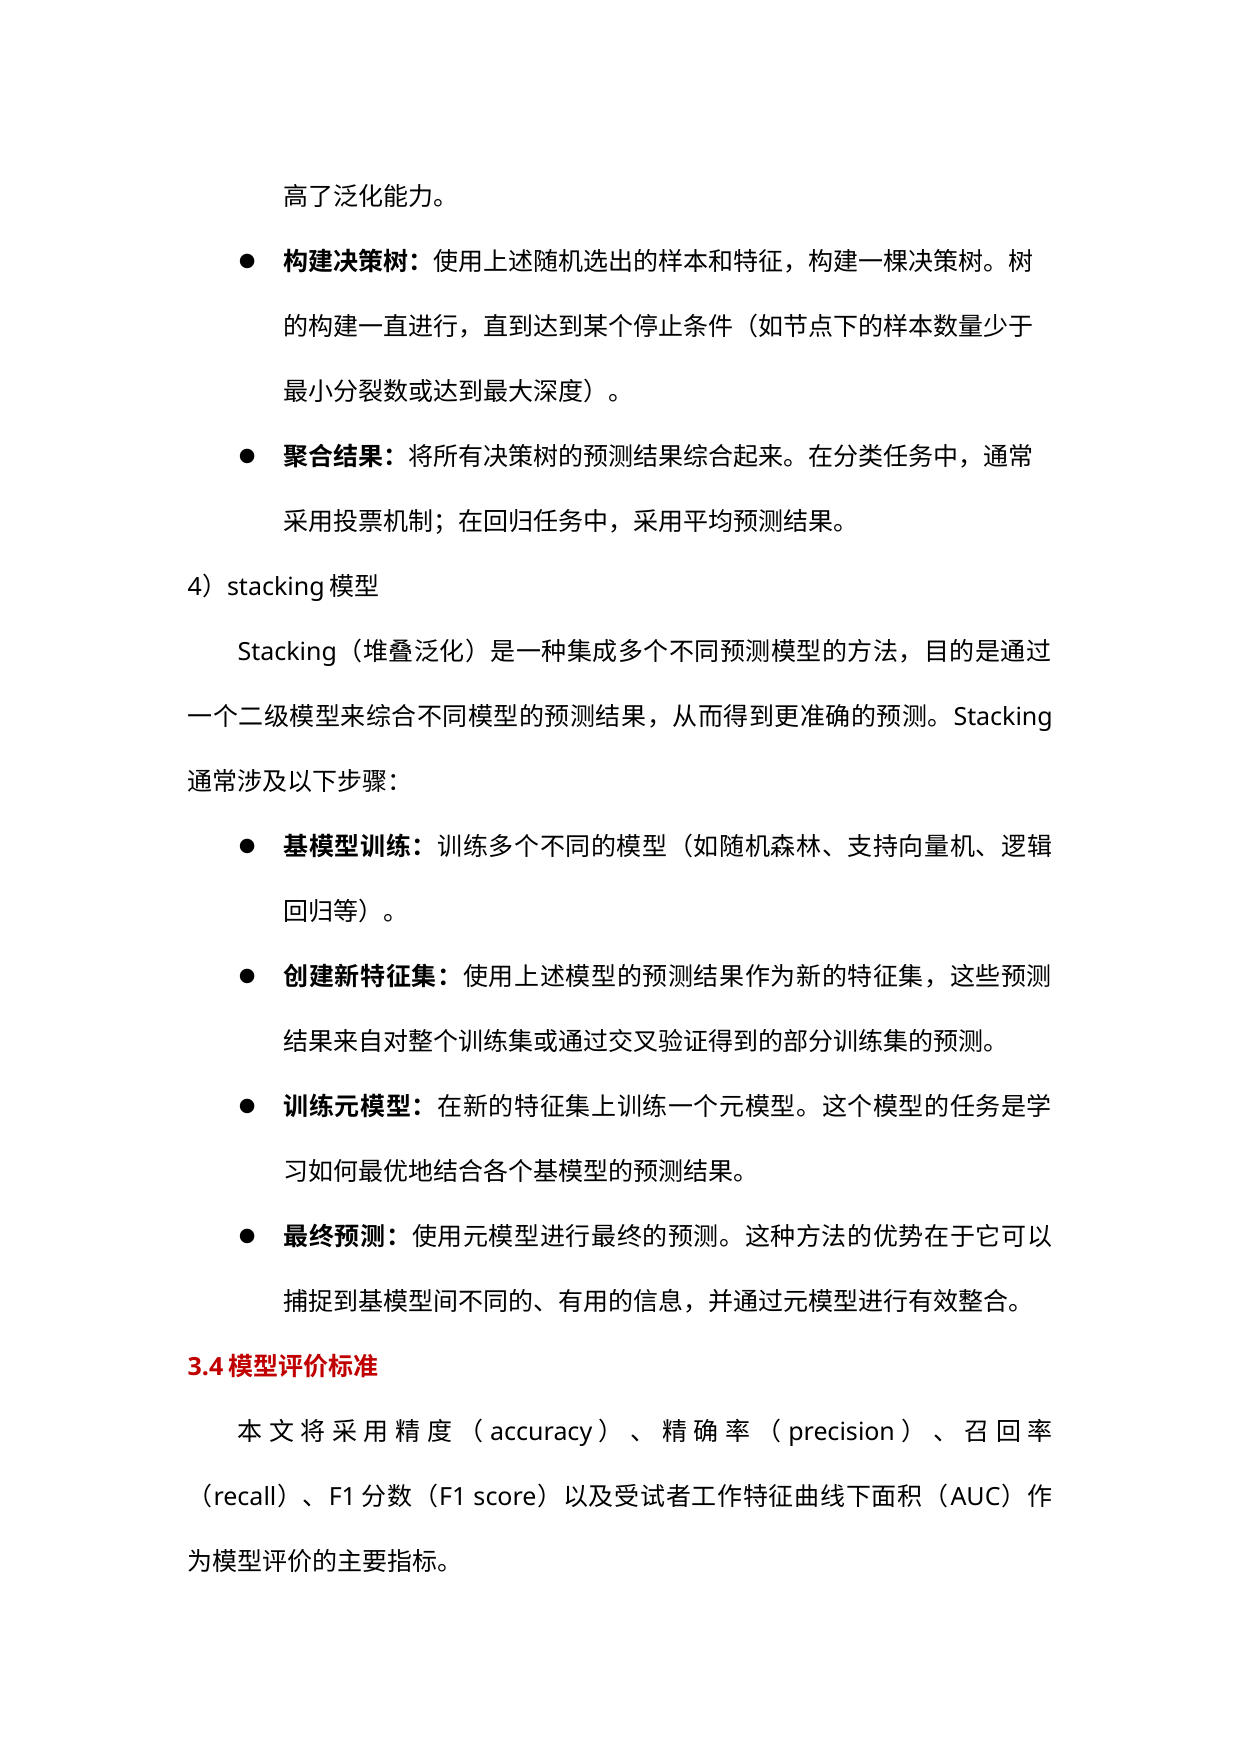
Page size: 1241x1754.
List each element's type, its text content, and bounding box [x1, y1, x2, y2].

text Stacking（堆叠泛化）是一种集成多个不同预测模型的方法，目的是通过一个二级模型来综合不同模型的预测结果，从而得到更准确的预测。Stacking通常涉及以下步骤： [187, 617, 1053, 812]
text 本文将采用精度（accuracy）、精确率（precision）、召回率（recall）、F1分数（F1 score）以及受试者工作特征曲线下面积（AUC）作为模型评价的主要指标。 [187, 1397, 1053, 1592]
list 构建决策树：使用上述随机选出的样本和特征，构建一棵决策树。树的构建一直进行，直到达到某个停止条件（如节点下的样本数量少于最小分裂数或达到最大深度）。 [238, 227, 1053, 422]
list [238, 162, 1053, 227]
list 基模型训练：训练多个不同的模型（如随机森林、支持向量机、逻辑回归等）。 [238, 812, 1053, 942]
text 4）stacking模型 [187, 552, 1053, 617]
text 3.4模型评价标准 [187, 1332, 1053, 1397]
list 训练元模型：在新的特征集上训练一个元模型。这个模型的任务是学习如何最优地结合各个基模型的预测结果。 [238, 1072, 1053, 1202]
list 聚合结果：将所有决策树的预测结果综合起来。在分类任务中，通常采用投票机制；在回归任务中，采用平均预测结果。 [238, 422, 1053, 552]
list 最终预测：使用元模型进行最终的预测。这种方法的优势在于它可以捕捉到基模型间不同的、有用的信息，并通过元模型进行有效整合。 [238, 1202, 1053, 1332]
list 创建新特征集：使用上述模型的预测结果作为新的特征集，这些预测结果来自对整个训练集或通过交叉验证得到的部分训练集的预测。 [238, 942, 1053, 1072]
